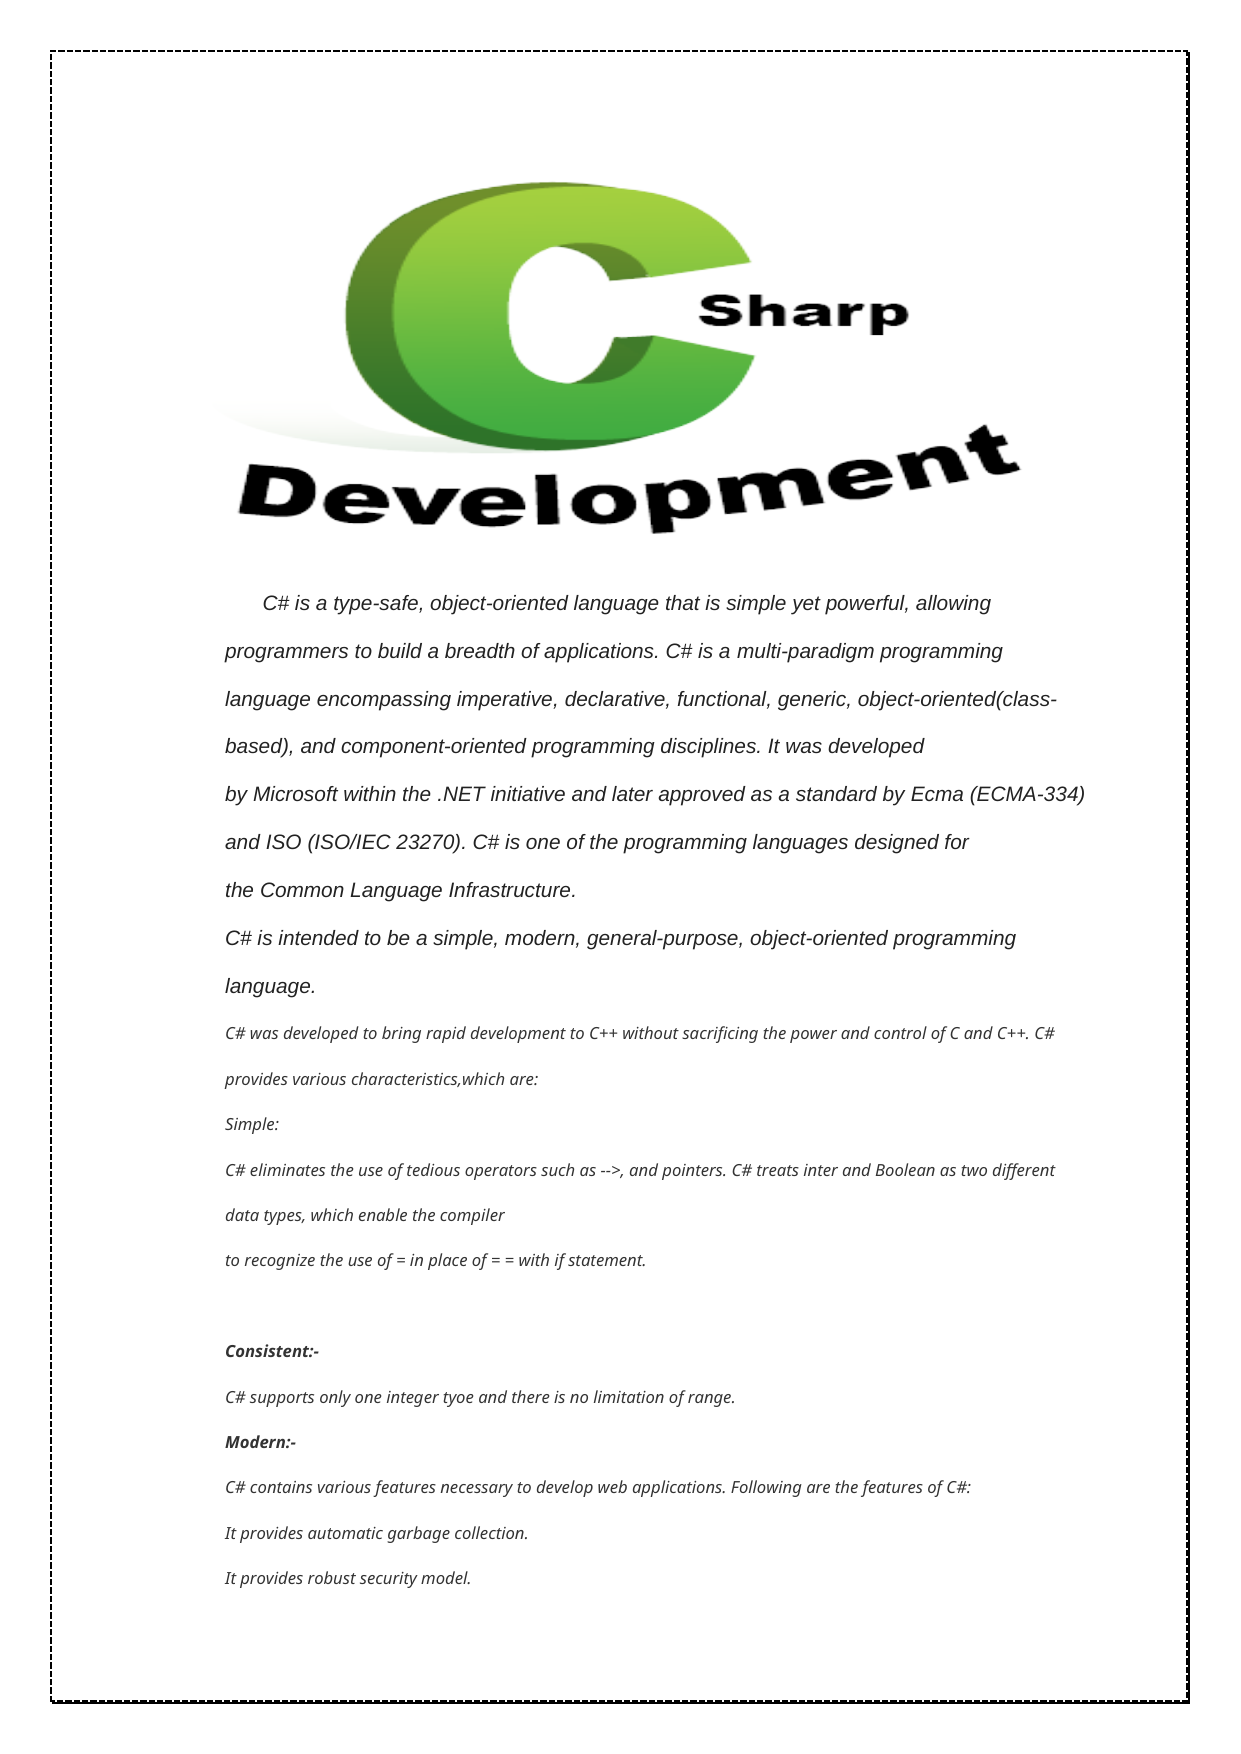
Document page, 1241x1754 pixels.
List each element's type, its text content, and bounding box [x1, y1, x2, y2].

list C# is a type-safe, object-oriented language that is simple yet powerful, allowing programmers to build a breadth of applications. C# is a multi-paradigm programming language encompassing imperative, declarative, functional, generic, object-oriented(class-based), and component-oriented programming disciplines. It was developed by Microsoft within the .NET initiative and later approved as a standard by Ecma (ECMA-334) and ISO (ISO/IEC 23270). C# is one of the programming languages designed for the Common Language Infrastructure. [225, 591, 1088, 902]
list C# is intended to be a simple, modern, general-purpose, object-oriented programming language. [225, 926, 1088, 998]
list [225, 1022, 1088, 1589]
picture [150, 150, 1085, 566]
